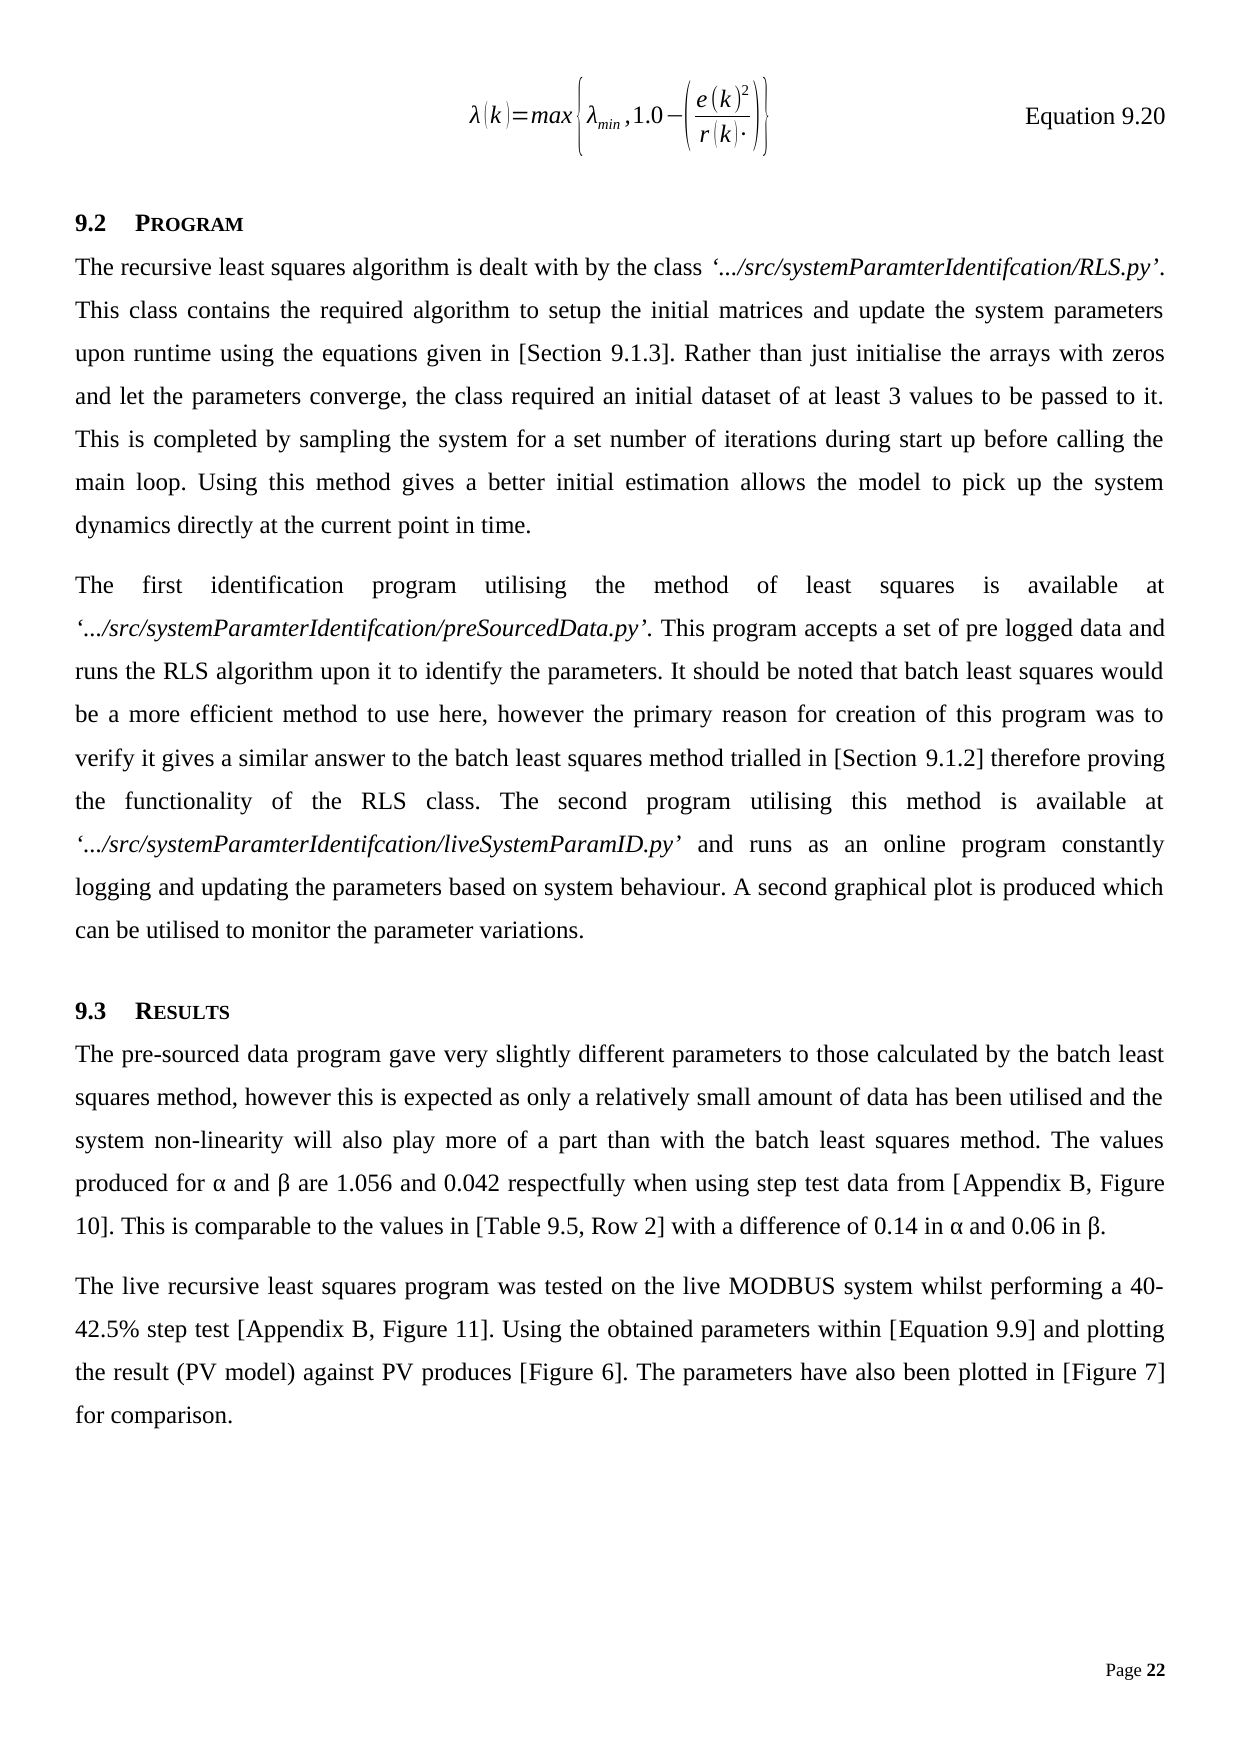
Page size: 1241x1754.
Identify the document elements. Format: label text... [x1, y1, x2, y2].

subtitle Program [75, 208, 1165, 237]
subtitle Results [75, 996, 1165, 1024]
text The first identification program utilising the method of least squares is available at ‘.../src/systemParamterIdentifcation/preSourcedData.py’. This program accepts a set of pre logged data and runs the RLS algorithm upon it to identify the parameters. It should be noted that batch least squares would be a more efficient method to use here, however the primary reason for creation of this program was to verify it gives a similar answer to the batch least squares method trialled in [Section 9.1.2] therefore proving the functionality of the RLS class. The second program utilising this method is available at ‘.../src/systemParamterIdentifcation/liveSystemParamID.py’ and runs as an online program constantly logging and updating the parameters based on system behaviour. A second graphical plot is produced which can be utilised to monitor the parameter variations. [75, 570, 1165, 944]
text The recursive least squares algorithm is dealt with by the class ‘.../src/systemParamterIdentifcation/RLS.py’. This class contains the required algorithm to setup the initial matrices and update the system parameters upon runtime using the equations given in [Section 9.1.3]. Rather than just initialise the arrays with zeros and let the parameters converge, the class required an initial dataset of at least 3 values to be passed to it. This is completed by sampling the system for a set number of iterations during start up before calling the main loop. Using this method gives a better initial estimation allows the model to pick up the system dynamics directly at the current point in time. [75, 252, 1165, 539]
